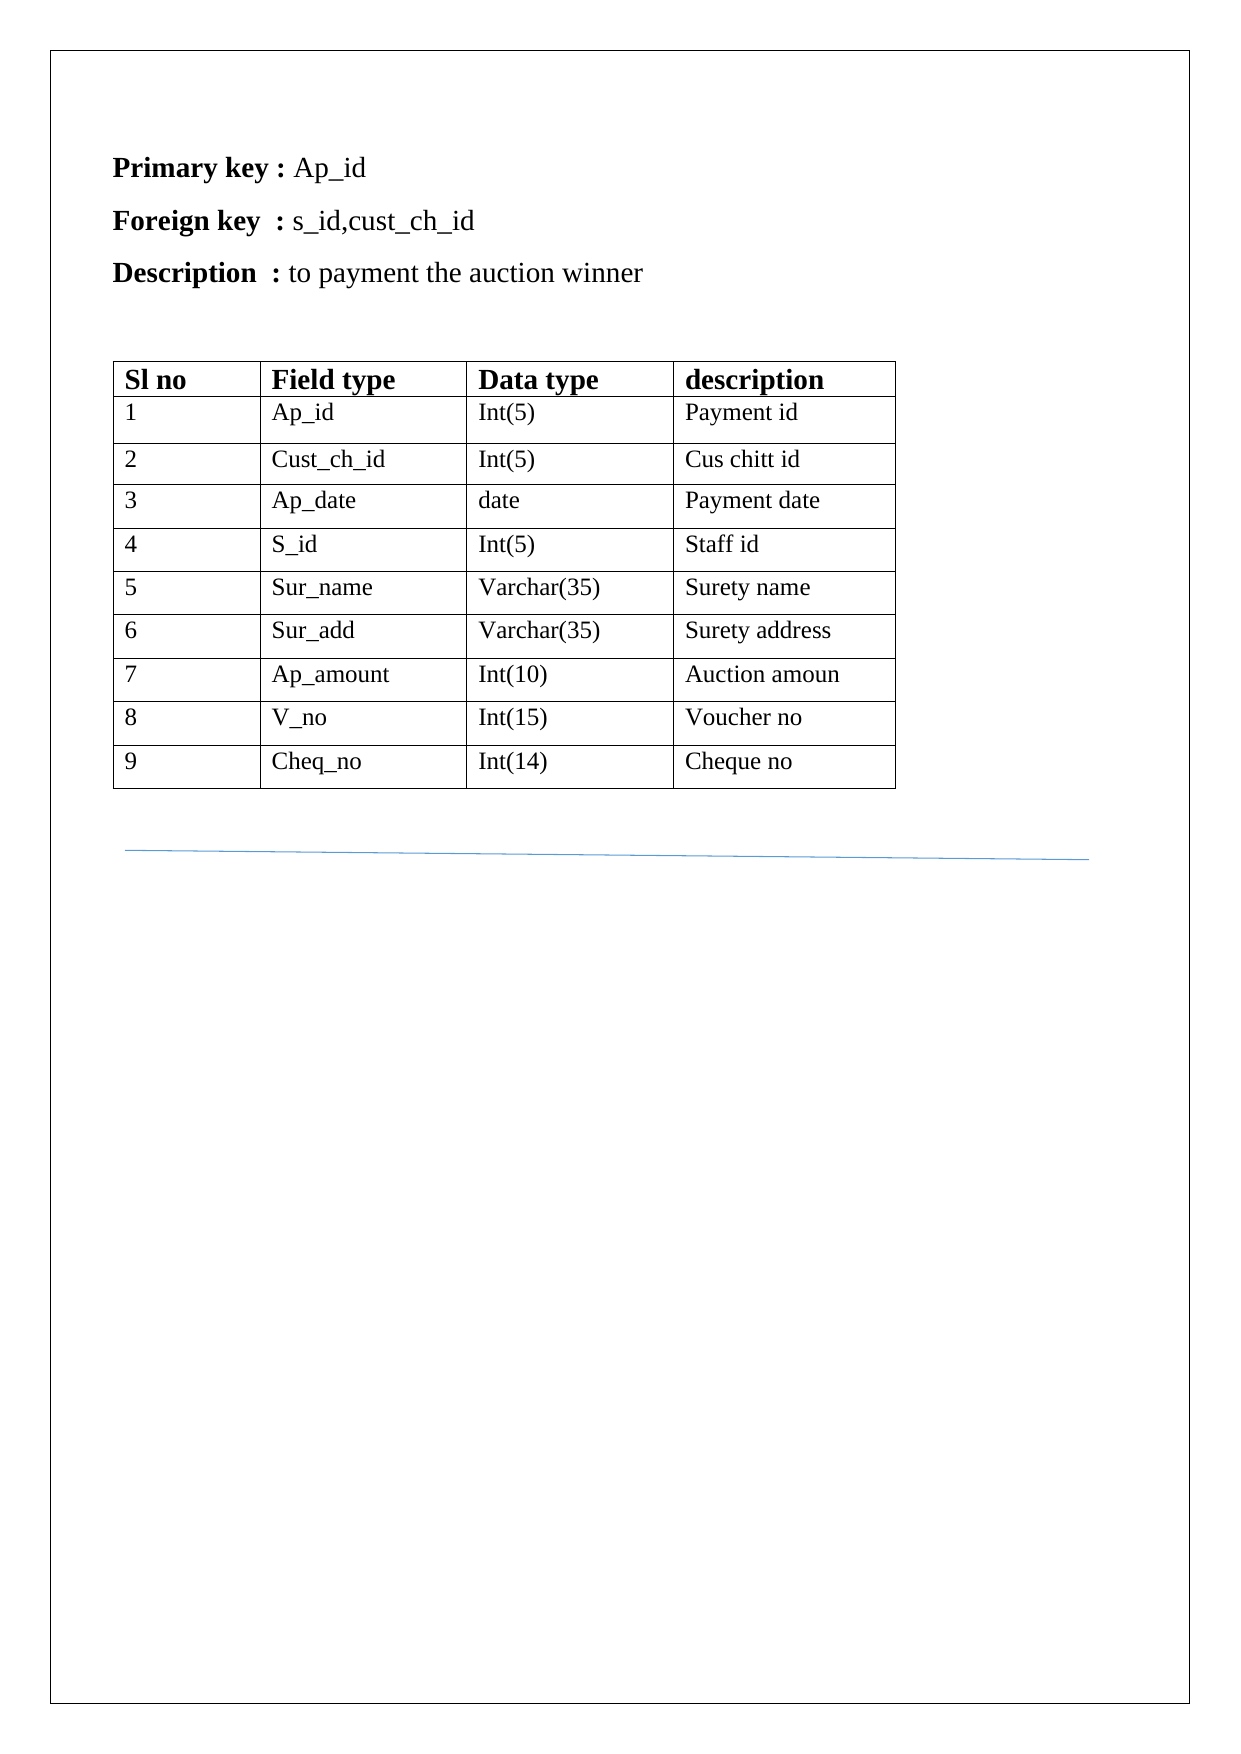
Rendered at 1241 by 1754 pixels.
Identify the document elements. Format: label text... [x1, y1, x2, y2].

table_cell 4 [114, 529, 260, 571]
table_cell Ap_id [261, 397, 466, 443]
table_cell Int(14) [467, 746, 673, 788]
table_cell Sur_name [261, 572, 466, 614]
table_cell S_id [261, 529, 466, 571]
table_cell Cust_ch_id [261, 444, 466, 484]
table_cell Staff id [674, 529, 895, 571]
table_cell Auction amoun [674, 659, 895, 701]
table_cell Surety address [674, 615, 895, 658]
table_cell 1 [114, 397, 260, 443]
table_cell Sur_add [261, 615, 466, 658]
table_cell date [467, 485, 673, 528]
table_cell Int(10) [467, 659, 673, 701]
table_cell Payment id [674, 397, 895, 443]
table_cell Voucher no [674, 702, 895, 745]
table_cell Varchar(35) [467, 572, 673, 614]
table_cell 8 [114, 702, 260, 745]
table_cell 5 [114, 572, 260, 614]
table_header Field type [261, 362, 466, 396]
table_cell 2 [114, 444, 260, 484]
table_cell Surety name [674, 572, 895, 614]
table_header Data type [467, 362, 673, 396]
text Primary key : Ap_id [112, 150, 1128, 183]
text Foreign key : s_id,cust_ch_id [112, 203, 1128, 236]
table_cell 9 [114, 746, 260, 788]
table_cell Payment date [674, 485, 895, 528]
table_cell Cheque no [674, 746, 895, 788]
table_cell 6 [114, 615, 260, 658]
table_cell Varchar(35) [467, 615, 673, 658]
table_cell Int(5) [467, 529, 673, 571]
table_cell 3 [114, 485, 260, 528]
table_header description [674, 362, 895, 396]
table_cell Cheq_no [261, 746, 466, 788]
table_cell Ap_amount [261, 659, 466, 701]
table_cell Int(5) [467, 444, 673, 484]
table_cell Ap_date [261, 485, 466, 528]
text Description : to payment the auction winner [112, 256, 1128, 289]
table_cell 7 [114, 659, 260, 701]
table_header Sl no [114, 362, 260, 396]
table_cell Int(15) [467, 702, 673, 745]
table_cell Cus chitt id [674, 444, 895, 484]
table_cell Int(5) [467, 397, 673, 443]
table_cell V_no [261, 702, 466, 745]
